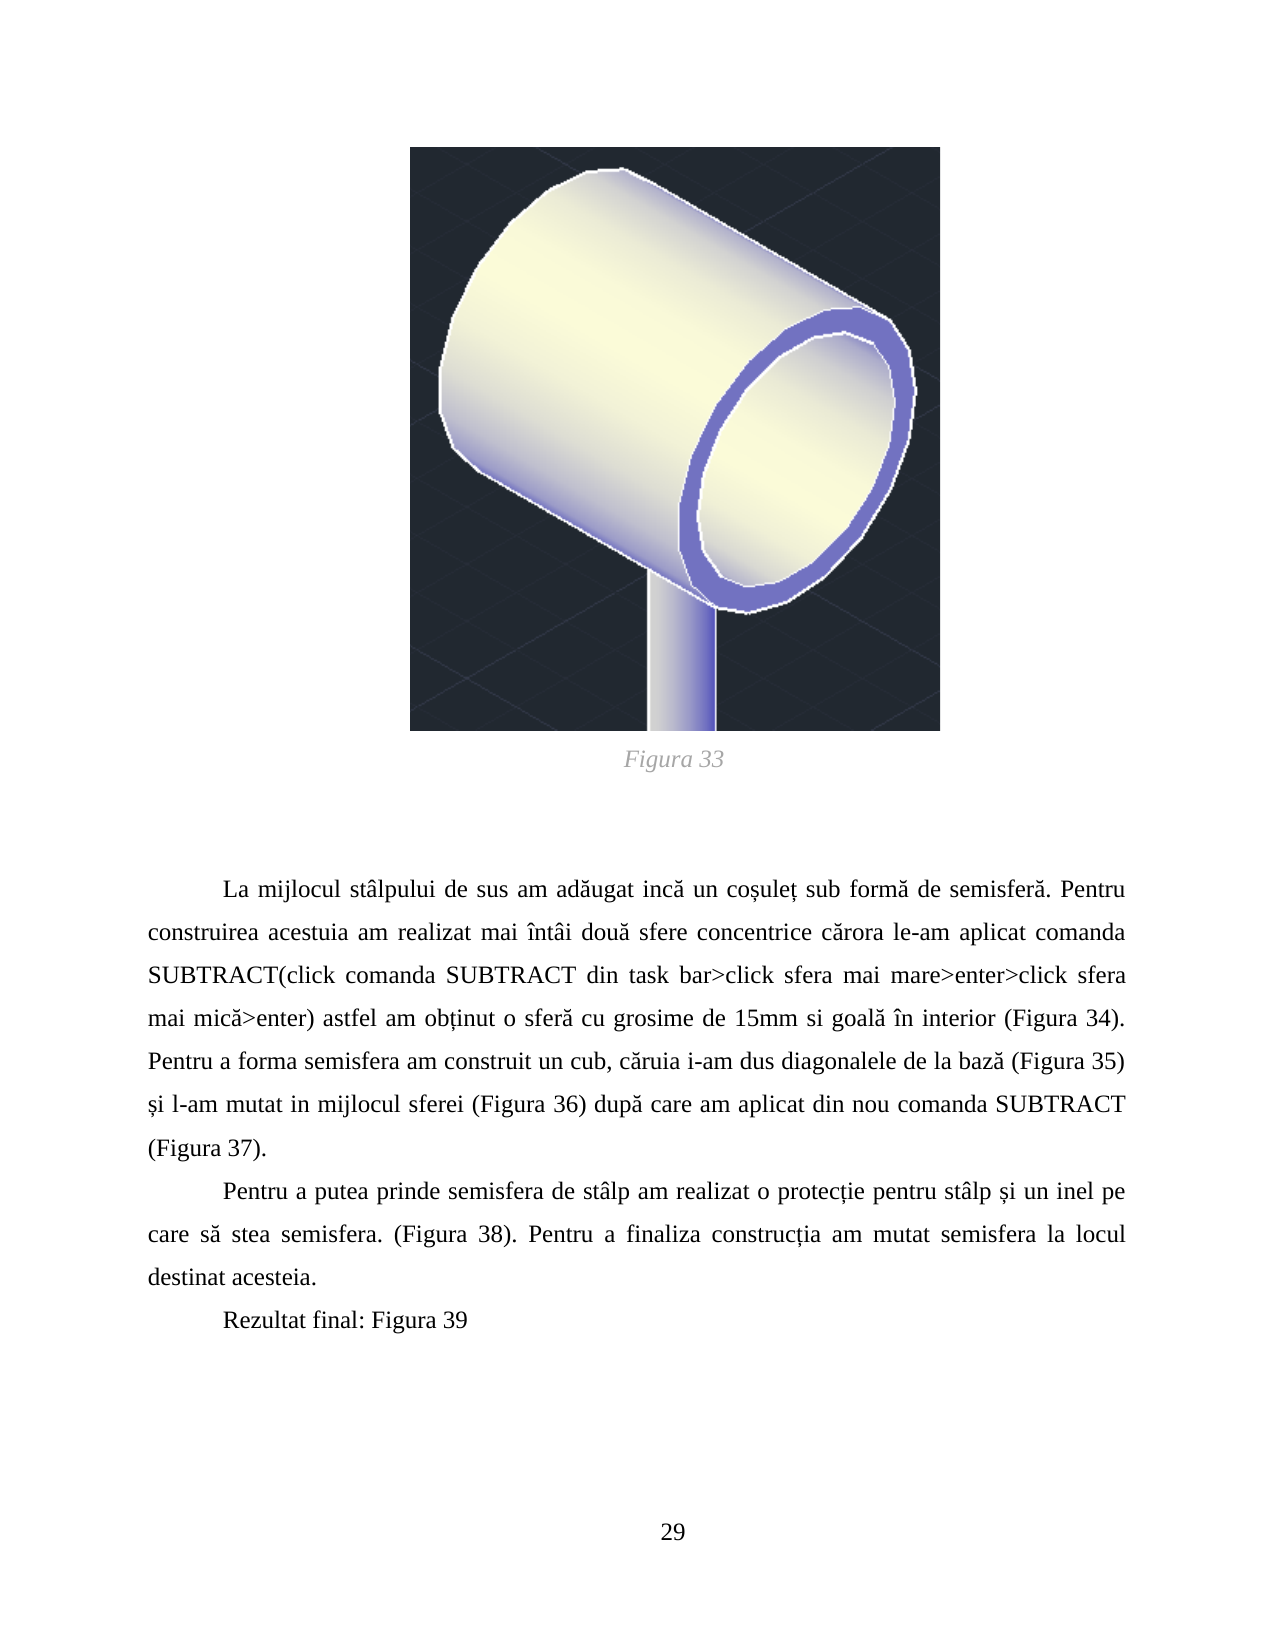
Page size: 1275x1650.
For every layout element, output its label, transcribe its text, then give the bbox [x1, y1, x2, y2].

text La mijlocul stâlpului de sus am adăugat incă un coșuleț sub formă de semisferă. Pentru construirea acestuia am realizat mai întâi două sfere concentrice cărora le-am aplicat comanda SUBTRACT(click comanda SUBTRACT din task bar>click sfera mai mare>enter>click sfera mai mică>enter) astfel am obținut o sferă cu grosime de 15mm si goală în interior (Figura 34). Pentru a forma semisfera am construit un cub, căruia i-am dus diagonalele de la bază (Figura 35) și l-am mutat in mijlocul sferei (Figura 36) după care am aplicat din nou comanda SUBTRACT (Figura 37). [148, 874, 1127, 1161]
picture [410, 147, 941, 731]
text Figura 33 [148, 744, 1127, 773]
text Rezultat final: Figura 39 [148, 1305, 1127, 1334]
text Pentru a putea prinde semisfera de stâlp am realizat o protecție pentru stâlp și un inel pe care să stea semisfera. (Figura 38). Pentru a finaliza construcția am mutat semisfera la locul destinat acesteia. [148, 1176, 1127, 1291]
